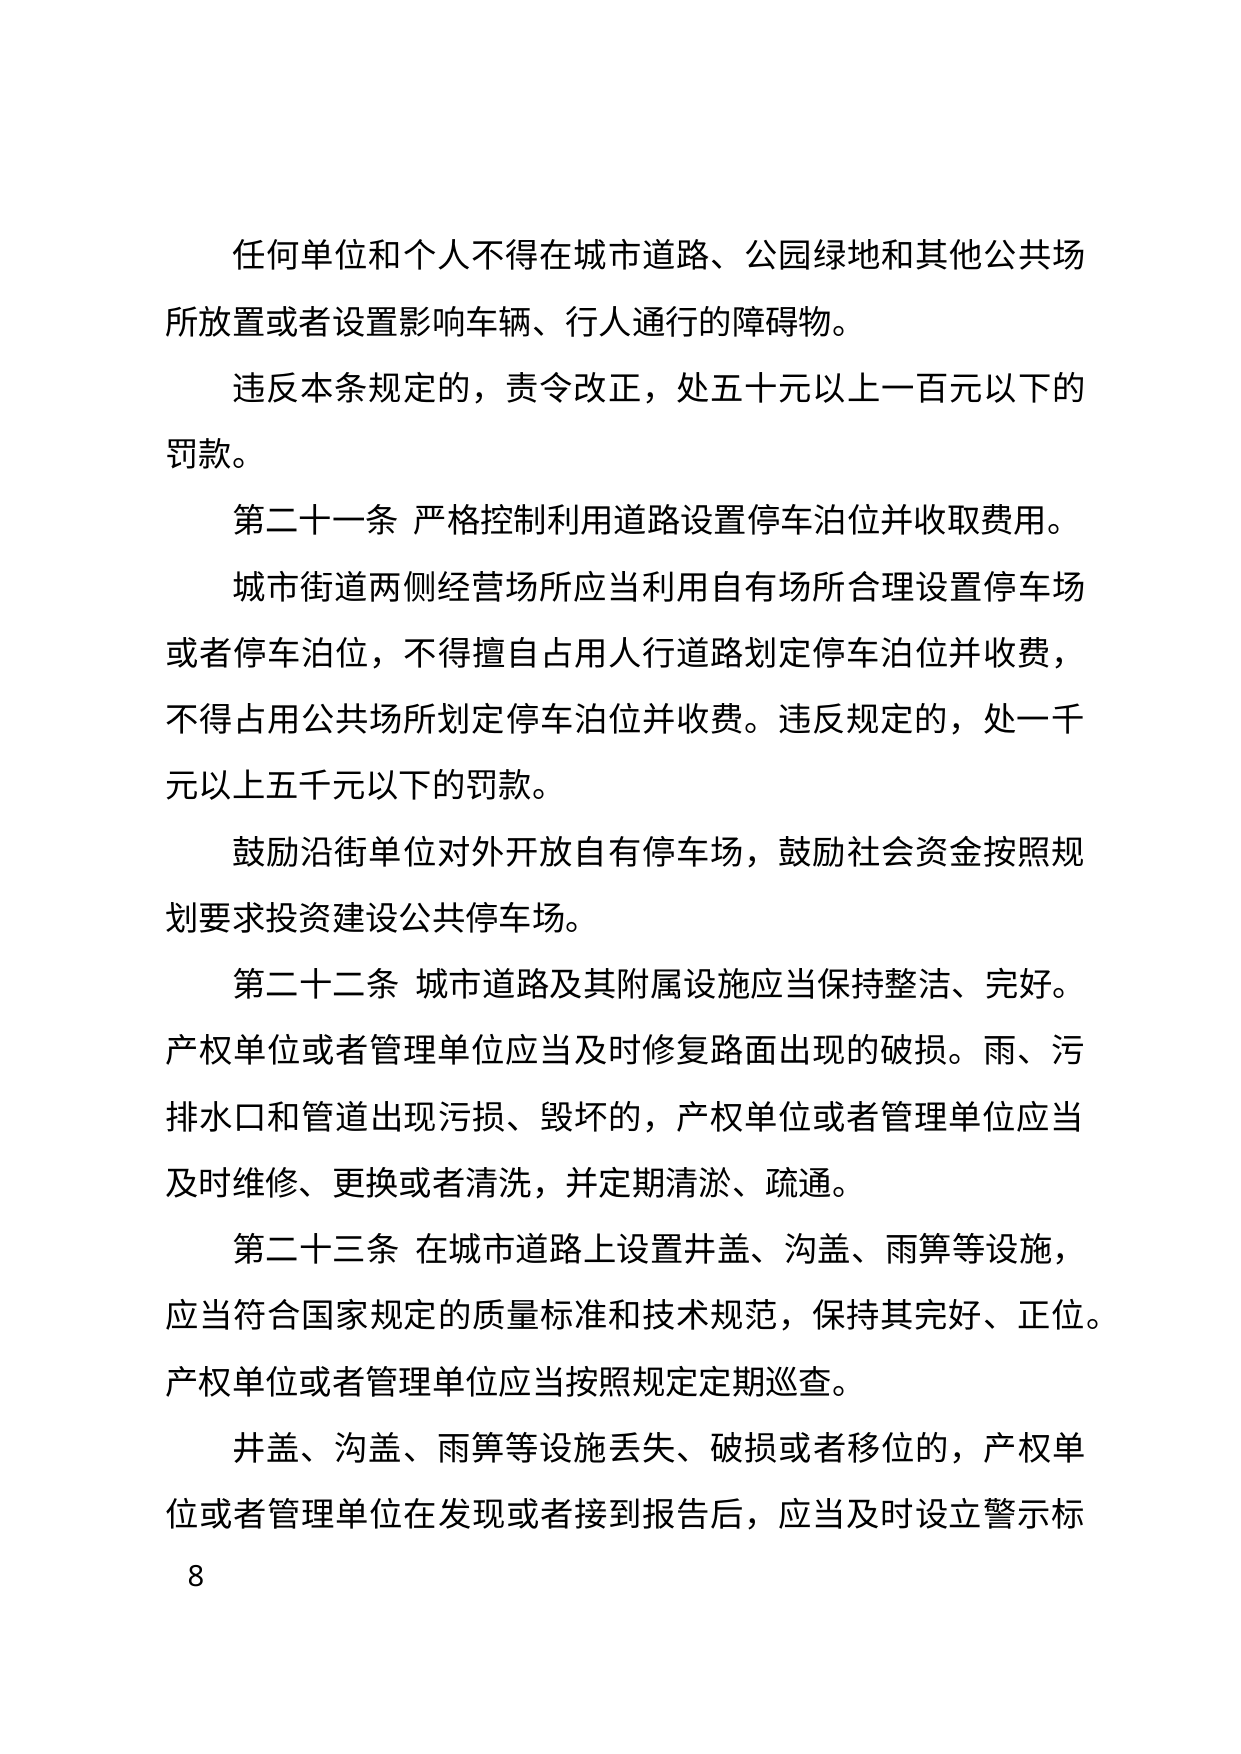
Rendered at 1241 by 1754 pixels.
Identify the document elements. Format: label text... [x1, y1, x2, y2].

text 违反本条规定的，责令改正，处五十元以上一百元以下的罚款。 [165, 353, 1087, 485]
text 第二十三条 在城市道路上设置井盖、沟盖、雨箅等设施，应当符合国家规定的质量标准和技术规范，保持其完好、正位。产权单位或者管理单位应当按照规定定期巡查。 [165, 1214, 1087, 1413]
text 第二十一条 严格控制利用道路设置停车泊位并收取费用。 [165, 485, 1087, 552]
text 任何单位和个人不得在城市道路、公园绿地和其他公共场所放置或者设置影响车辆、行人通行的障碍物。 [165, 220, 1087, 353]
text 城市街道两侧经营场所应当利用自有场所合理设置停车场或者停车泊位，不得擅自占用人行道路划定停车泊位并收费，不得占用公共场所划定停车泊位并收费。违反规定的，处一千元以上五千元以下的罚款。 [165, 552, 1087, 817]
text 第二十二条 城市道路及其附属设施应当保持整洁、完好。产权单位或者管理单位应当及时修复路面出现的破损。雨、污排水口和管道出现污损、毁坏的，产权单位或者管理单位应当及时维修、更换或者清洗，并定期清淤、疏通。 [165, 949, 1087, 1214]
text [165, 1413, 1087, 1545]
text 鼓励沿街单位对外开放自有停车场，鼓励社会资金按照规划要求投资建设公共停车场。 [165, 817, 1087, 949]
